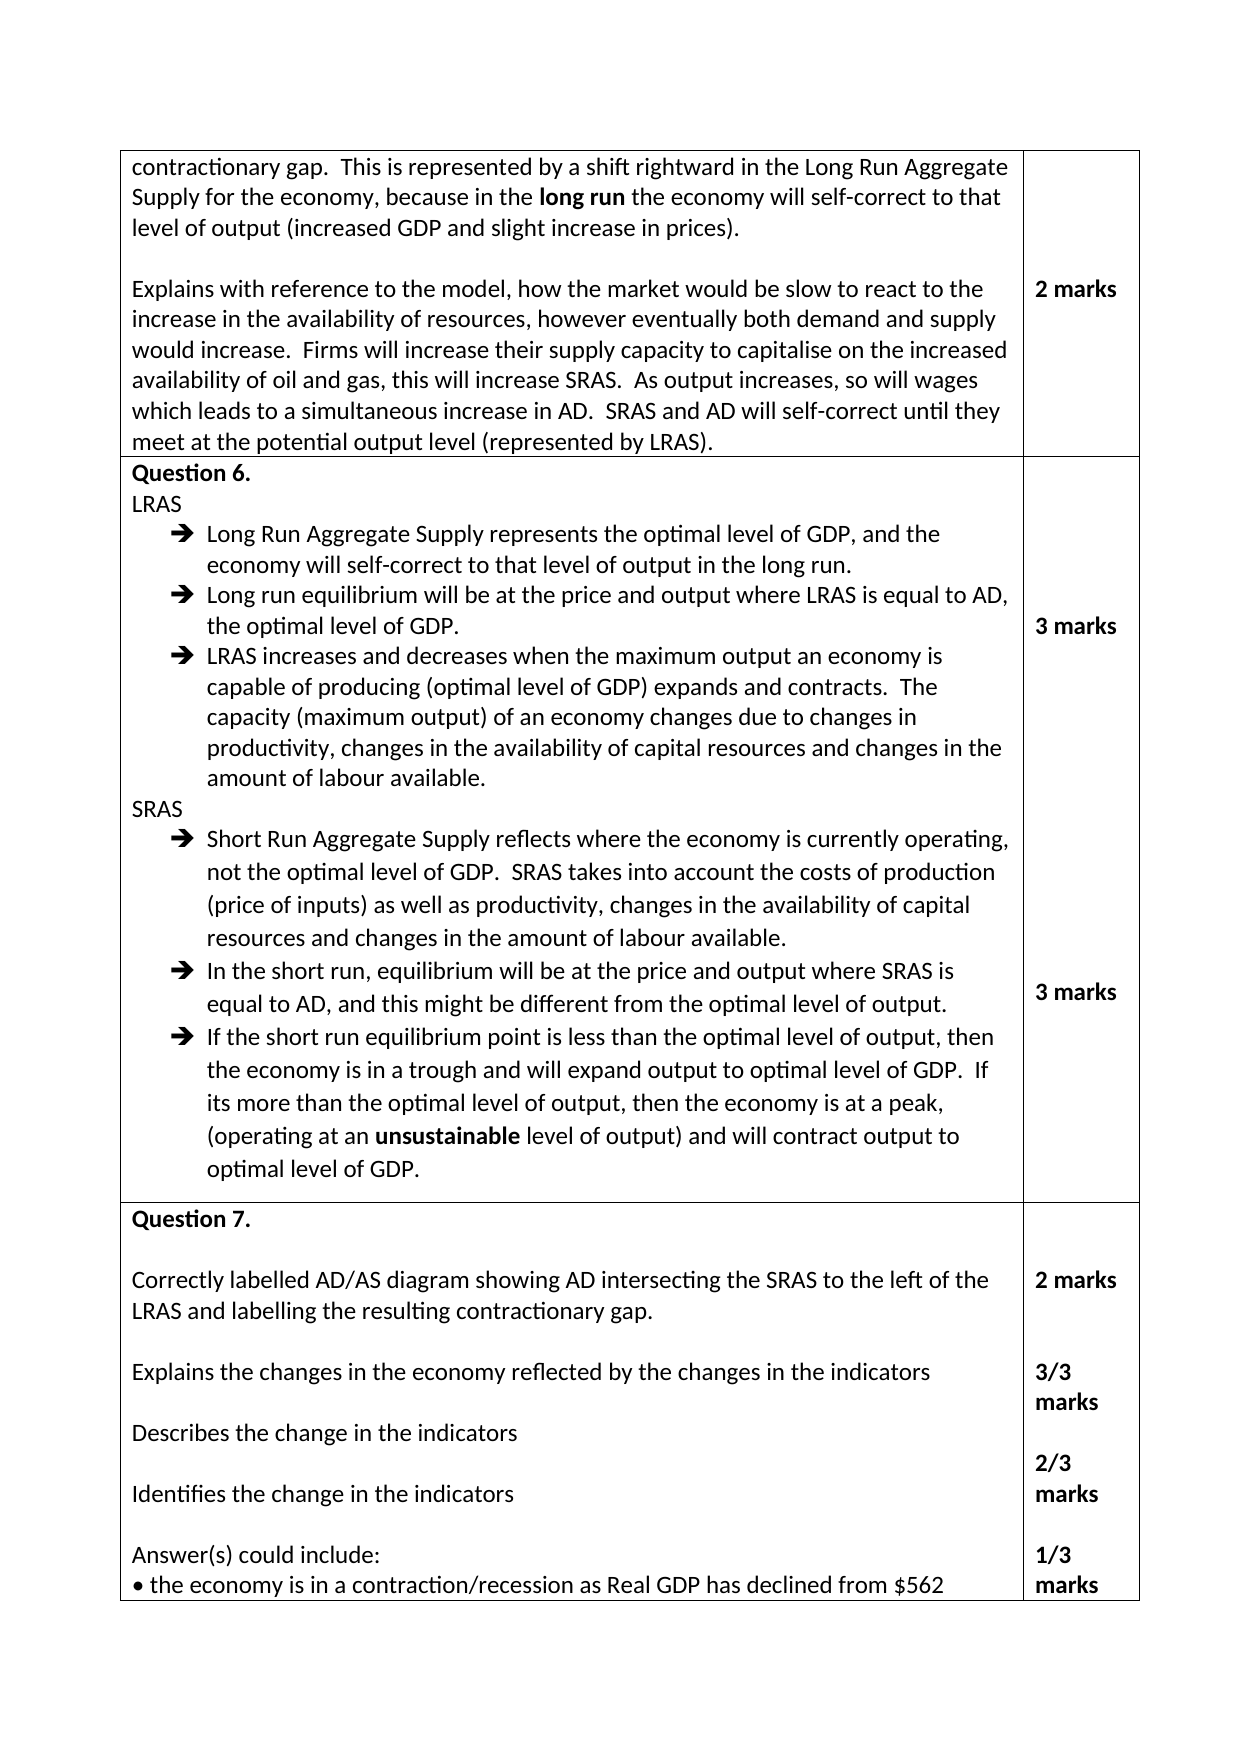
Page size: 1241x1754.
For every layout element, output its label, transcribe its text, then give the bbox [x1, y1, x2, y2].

table_cell Question 6. LRAS Long Run Aggregate Supply represents the optimal level of GDP, and the economy will self-correct to that level of output in the long run. Long run equilibrium will be at the price and output where LRAS is equal to AD, the optimal level of GDP. LRAS increases and decreases when the maximum output an economy is capable of producing (optimal level of GDP) expands and contracts. The capacity (maximum output) of an economy changes due to changes in productivity, changes in the availability of capital resources and changes in the amount of labour available. SRAS Short Run Aggregate Supply reflects where the economy is currently operating, not the optimal level of GDP. SRAS takes into account the costs of production (price of inputs) as well as productivity, changes in the availability of capital resources and changes in the amount of labour available. In the short run, equilibrium will be at the price and output where SRAS is equal to AD, and this might be different from the optimal level of output. If the short run equilibrium point is less than the optimal level of output, then the economy is in a trough and will expand output to optimal level of GDP. If its more than the optimal level of output, then the economy is at a peak, (operating at an unsustainable level of output) and will contract output to optimal level of GDP. [121, 457, 1023, 1202]
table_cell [121, 1203, 1023, 1600]
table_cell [121, 151, 1023, 456]
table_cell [1024, 151, 1139, 456]
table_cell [1024, 1203, 1139, 1600]
table_cell 3 marks 3 marks [1024, 457, 1139, 1202]
